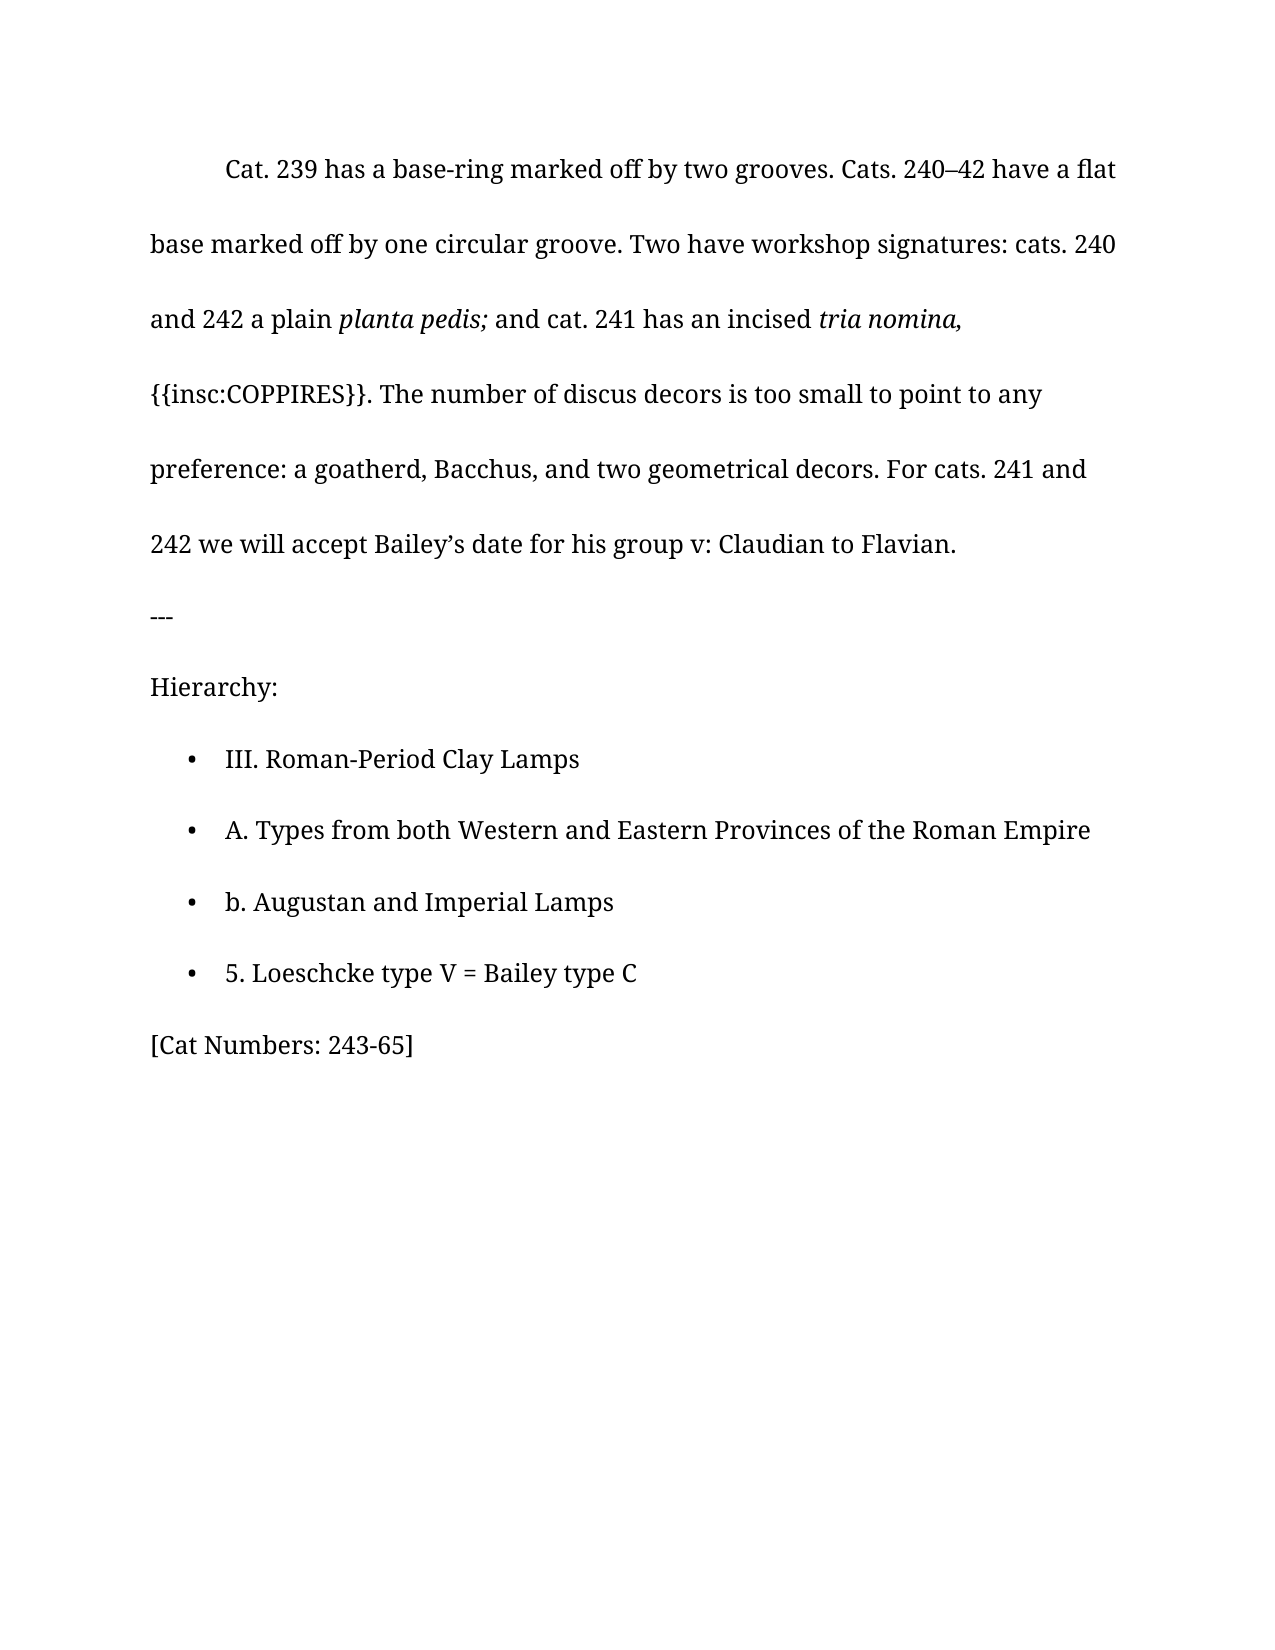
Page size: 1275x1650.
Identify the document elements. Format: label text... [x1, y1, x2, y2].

text [Cat Numbers: 243-65] [150, 1026, 1125, 1063]
list --- [150, 597, 1125, 634]
text • III. Roman-Period Clay Lamps [187, 740, 1125, 777]
list Cat. 239 has a base-ring marked off by two grooves. Cats. 240–42 have a flat base marked off by one circular groove. Two have workshop signatures: cats. 240 and 242 a plain planta pedis; and cat. 241 has an incised tria nomina, {{insc:COPPIRES}}. The number of discus decors is too small to point to any preference: a goatherd, Bacchus, and two geometrical decors. For cats. 241 and 242 we will accept Bailey’s date for his group v: Claudian to Flavian. [150, 150, 1125, 562]
text • b. Augustan and Imperial Lamps [187, 883, 1125, 920]
text • 5. Loeschcke type V = Bailey type C [187, 954, 1125, 992]
text • A. Types from both Western and Eastern Provinces of the Roman Empire [187, 811, 1125, 849]
text Hierarchy: [150, 668, 1125, 706]
